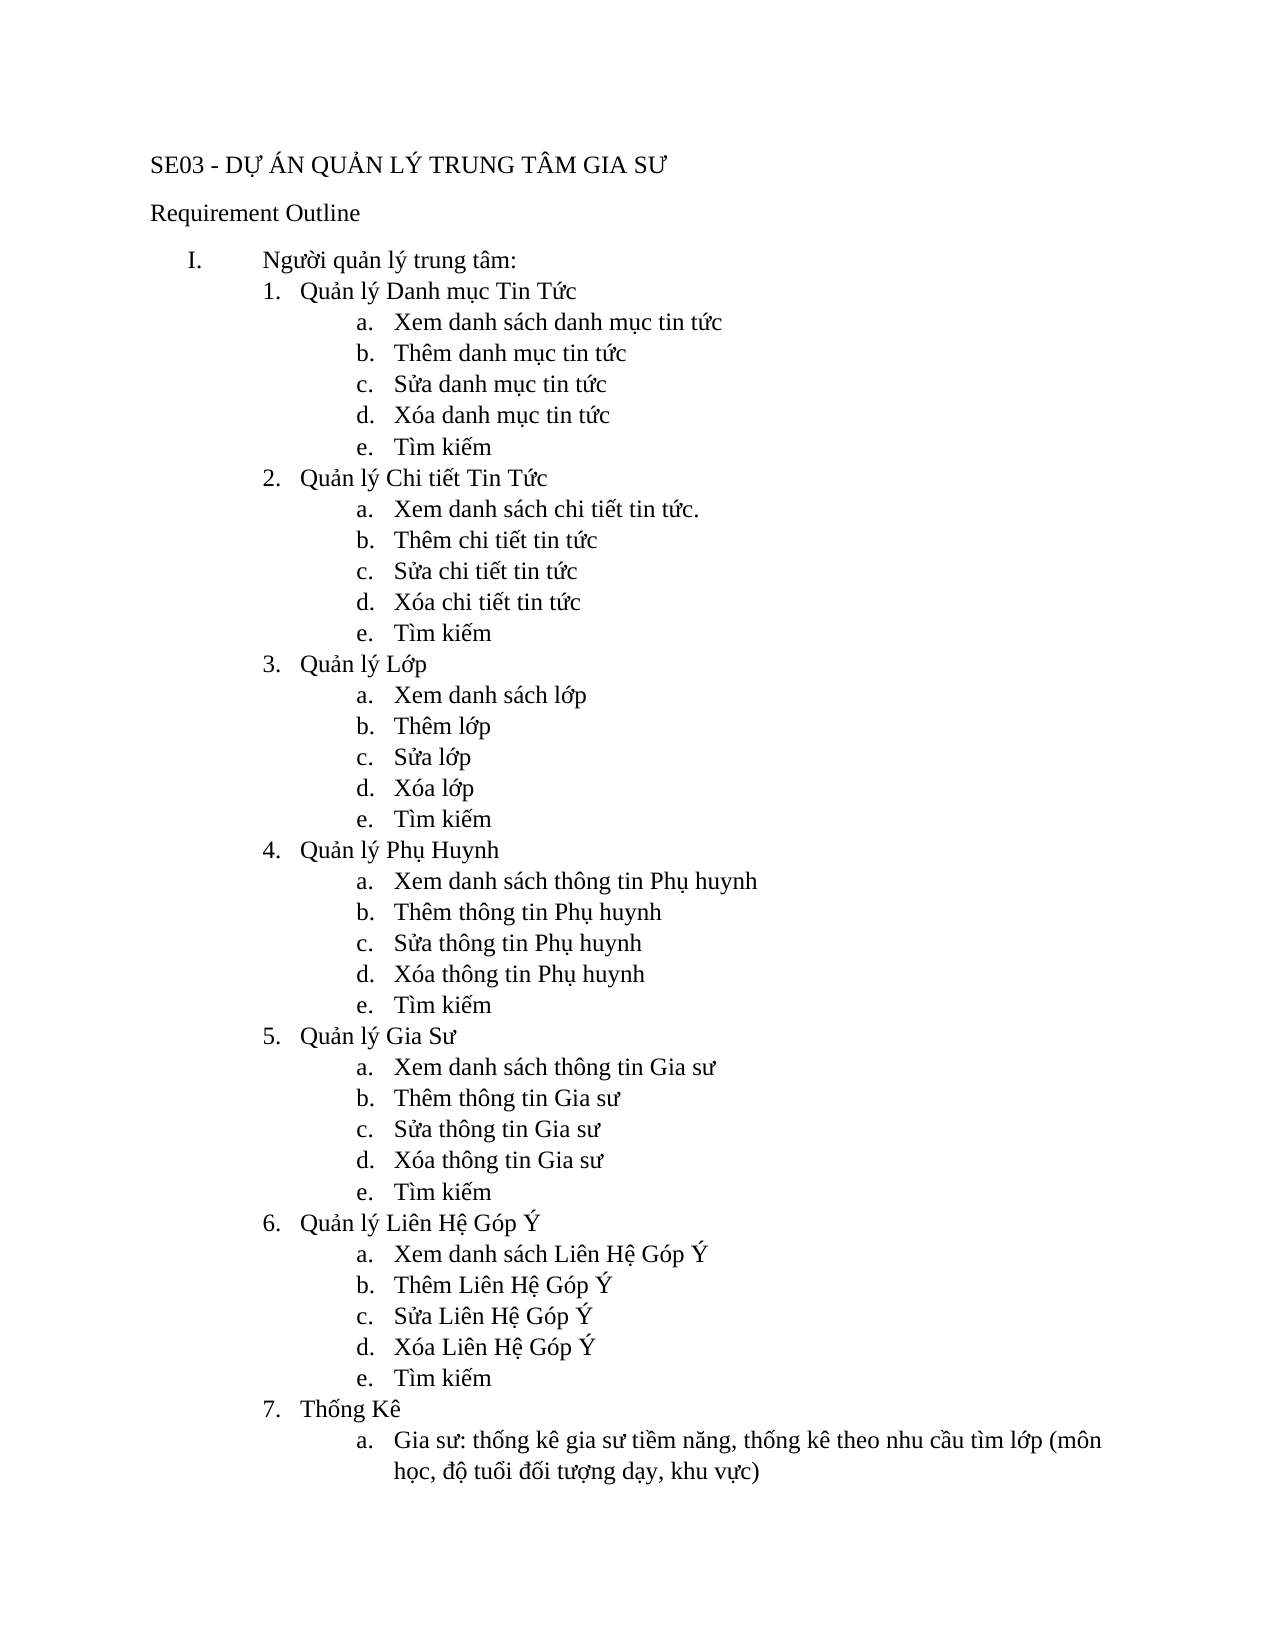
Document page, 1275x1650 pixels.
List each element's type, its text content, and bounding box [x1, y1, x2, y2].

list Xem danh sách Liên Hệ Góp Ý [356, 1239, 1125, 1267]
list Xem danh sách chi tiết tin tức. [356, 494, 1125, 522]
list Xóa danh mục tin tức [356, 401, 1125, 429]
list Quản lý Phụ Huynh [262, 835, 1125, 864]
list Tìm kiếm [356, 1177, 1125, 1205]
list Xem danh sách thông tin Gia sư [356, 1052, 1125, 1081]
list Người quản lý trung tâm: [187, 245, 1125, 274]
list Tìm kiếm [356, 990, 1125, 1019]
list Gia sư: thống kê gia sư tiềm năng, thống kê theo nhu cầu tìm lớp (môn học, độ tuổi đối tượng dạy, khu vực) [356, 1425, 1125, 1485]
list Tìm kiếm [356, 1363, 1125, 1392]
list Thêm lớp [356, 711, 1125, 740]
list Sửa thông tin Gia sư [356, 1114, 1125, 1143]
list Tìm kiếm [356, 432, 1125, 460]
list Sửa lớp [356, 742, 1125, 771]
list Thêm thông tin Gia sư [356, 1083, 1125, 1112]
list Thêm thông tin Phụ huynh [356, 897, 1125, 926]
list Xóa chi tiết tin tức [356, 587, 1125, 616]
list Quản lý Danh mục Tin Tức [262, 276, 1125, 305]
list Sửa thông tin Phụ huynh [356, 928, 1125, 957]
list Thêm danh mục tin tức [356, 338, 1125, 367]
list Thêm chi tiết tin tức [356, 525, 1125, 553]
list Xem danh sách lớp [356, 680, 1125, 709]
list Thống Kê [262, 1394, 1125, 1423]
list Thêm Liên Hệ Góp Ý [356, 1270, 1125, 1298]
list Tìm kiếm [356, 804, 1125, 833]
text SE03 - DỰ ÁN QUẢN LÝ TRUNG TÂM GIA SƯ [150, 150, 1125, 179]
list Xóa Liên Hệ Góp Ý [356, 1332, 1125, 1361]
list Sửa Liên Hệ Góp Ý [356, 1301, 1125, 1329]
list Sửa danh mục tin tức [356, 369, 1125, 398]
list Xem danh sách thông tin Phụ huynh [356, 866, 1125, 895]
list Xóa thông tin Gia sư [356, 1146, 1125, 1174]
text Requirement Outline [150, 198, 1125, 226]
list Xóa thông tin Phụ huynh [356, 959, 1125, 988]
list Tìm kiếm [356, 618, 1125, 647]
list Sửa chi tiết tin tức [356, 556, 1125, 584]
list Xem danh sách danh mục tin tức [356, 307, 1125, 336]
list Quản lý Chi tiết Tin Tức [262, 463, 1125, 491]
list Quản lý Gia Sư [262, 1021, 1125, 1050]
list Quản lý Lớp [262, 649, 1125, 678]
list Quản lý Liên Hệ Góp Ý [262, 1208, 1125, 1236]
list Xóa lớp [356, 773, 1125, 802]
